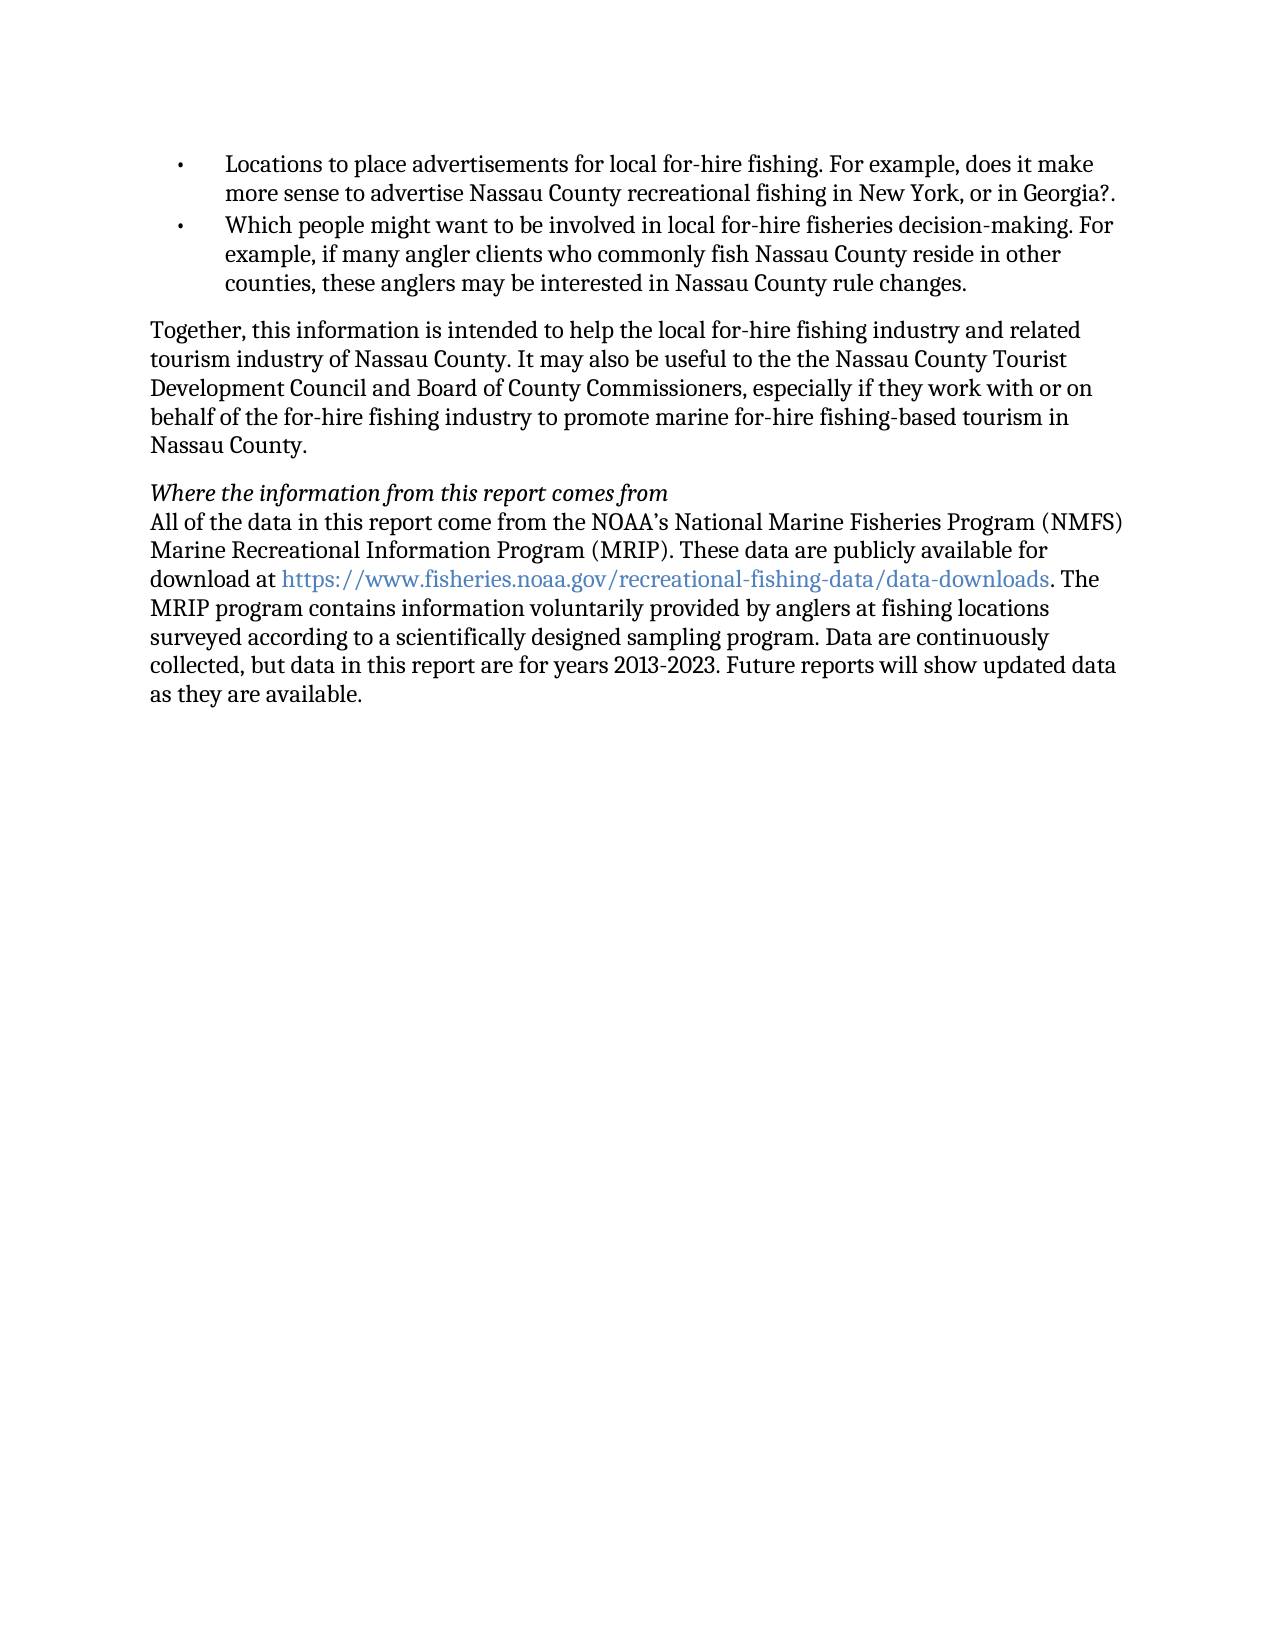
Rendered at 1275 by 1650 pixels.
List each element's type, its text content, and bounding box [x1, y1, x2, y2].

text Where the information from this report comes from All of the data in this report come from the NOAA’s National Marine Fisheries Program (NMFS) Marine Recreational Information Program (MRIP). These data are publicly available for download at https://www.fisheries.noaa.gov/recreational-fishing-data/data-downloads. The MRIP program contains information voluntarily provided by anglers at fishing locations surveyed according to a scientifically designed sampling program. Data are continuously collected, but data in this report are for years 2013-2023. Future reports will show updated data as they are available. [150, 479, 1125, 709]
list Which people might want to be involved in local for-hire fisheries decision-making. For example, if many angler clients who commonly fish Nassau County reside in other counties, these anglers may be interested in Nassau County rule changes. [175, 211, 1125, 297]
text Together, this information is intended to help the local for-hire fishing industry and related tourism industry of Nassau County. It may also be useful to the the Nassau County Tourist Development Council and Board of County Commissioners, especially if they work with or on behalf of the for-hire fishing industry to promote marine for-hire fishing-based tourism in Nassau County. [150, 316, 1125, 460]
list Locations to place advertisements for local for-hire fishing. For example, does it make more sense to advertise Nassau County recreational fishing in New York, or in Georgia?. [175, 150, 1125, 207]
